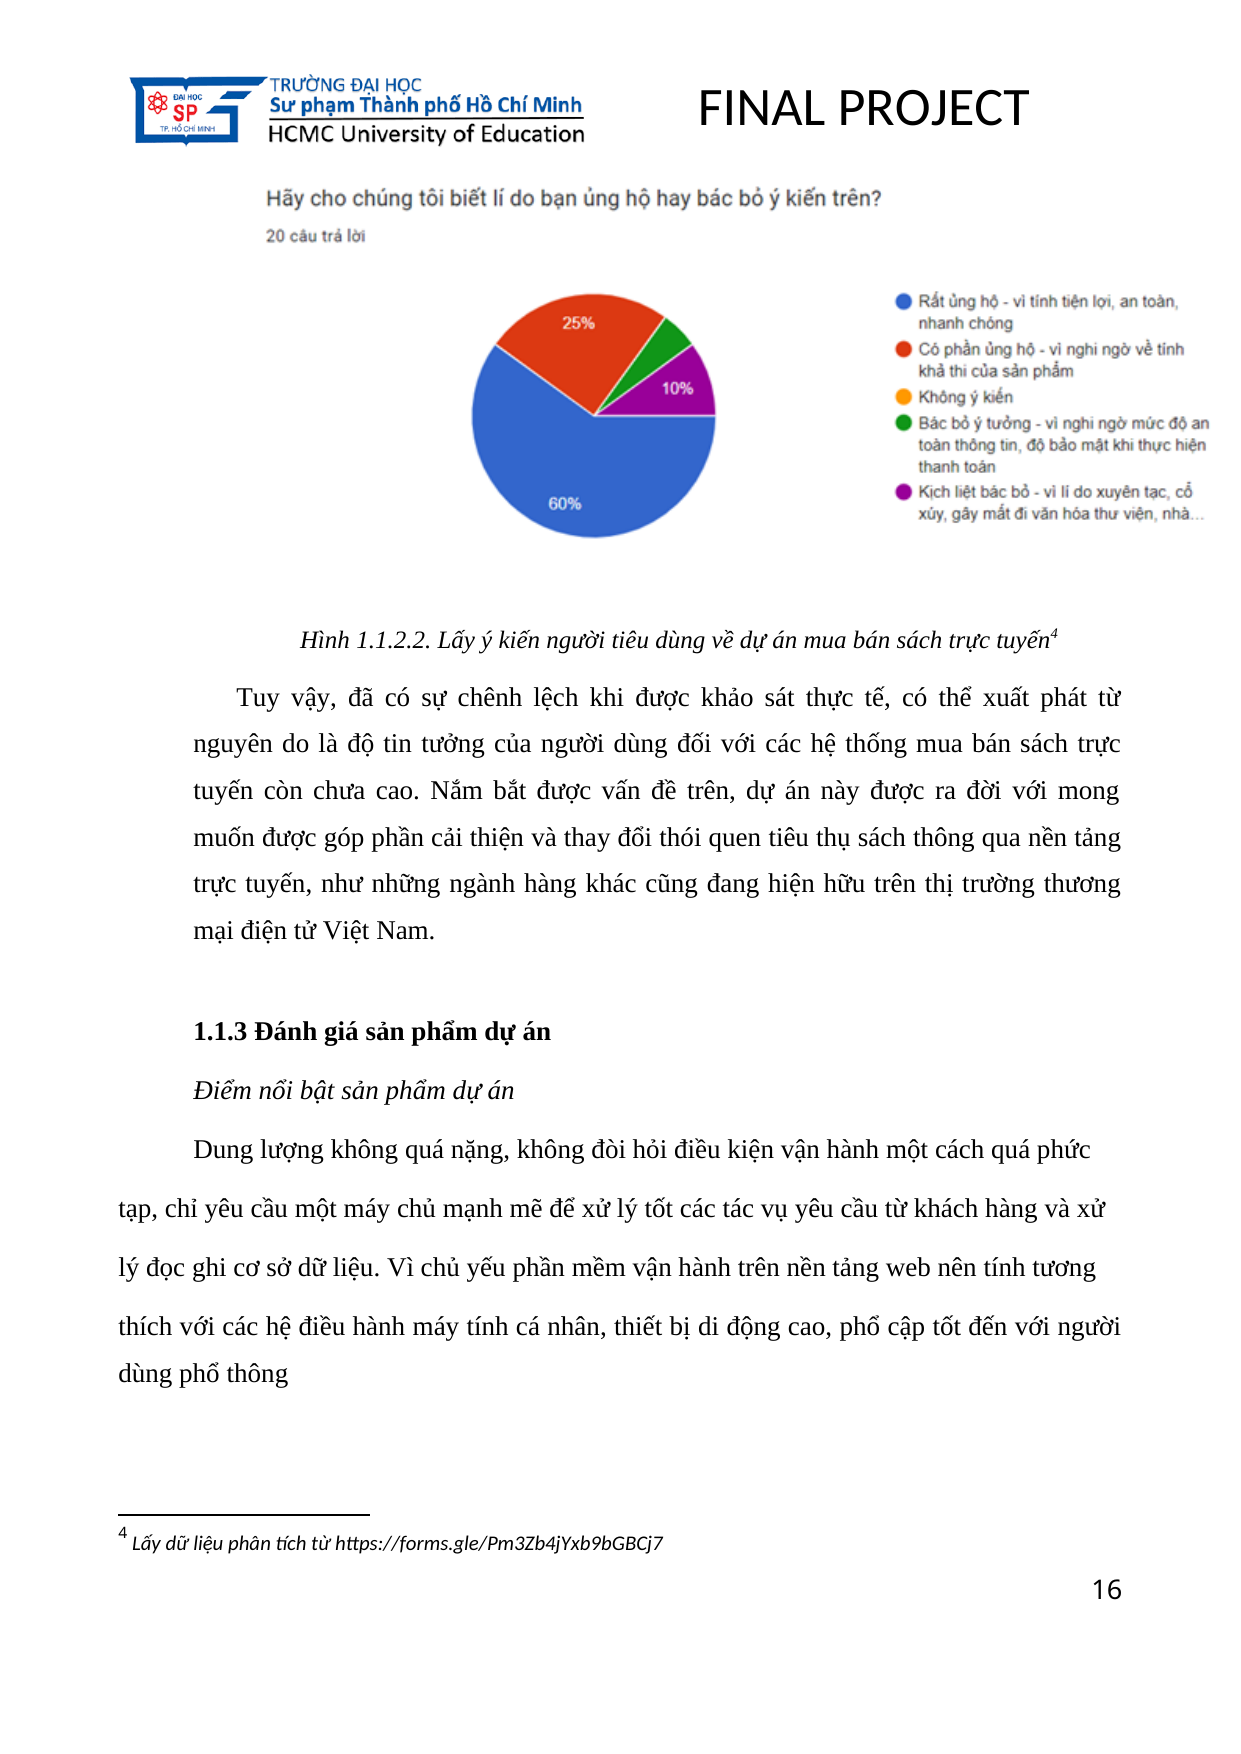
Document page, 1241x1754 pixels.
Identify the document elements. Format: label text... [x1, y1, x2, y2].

text lý đọc ghi cơ sở dữ liệu. Vì chủ yếu phần mềm vận hành trên nền tảng web nên tính tương [118, 1251, 1122, 1282]
text Điểm nổi bật sản phẩm dự án [118, 1074, 1122, 1105]
text thích với các hệ điều hành máy tính cá nhân, thiết bị di động cao, phổ cập tốt đến với người dùng phổ thông [118, 1310, 1122, 1388]
text Tuy vậy, đã có sự chênh lệch khi được khảo sát thực tế, có thể xuất phát từ nguyên do là độ tin tưởng của người dùng đối với các hệ thống mua bán sách trực tuyến còn chưa cao. Nắm bắt được vấn đề trên, dự án này được ra đời với mong muốn được góp phần cải thiện và thay đổi thói quen tiêu thụ sách thông qua nền tảng trực tuyến, như những ngành hàng khác cũng đang hiện hữu trên thị trường thương mại điện tử Việt Nam. [193, 681, 1122, 945]
subtitle 1.1.3 Đánh giá sản phẩm dự án [118, 1014, 1122, 1046]
text tạp, chỉ yêu cầu một máy chủ mạnh mẽ để xử lý tốt các tác vụ yêu cầu từ khách hàng và xử [118, 1192, 1122, 1223]
text Dung lượng không quá nặng, không đòi hỏi điều kiện vận hành một cách quá phức [118, 1133, 1122, 1164]
picture [237, 168, 1241, 595]
text Hình 1.1.2.2. Lấy ý kiến người tiêu dùng về dự án mua bán sách trực tuyến [162, 625, 1122, 654]
picture [125, 73, 589, 150]
